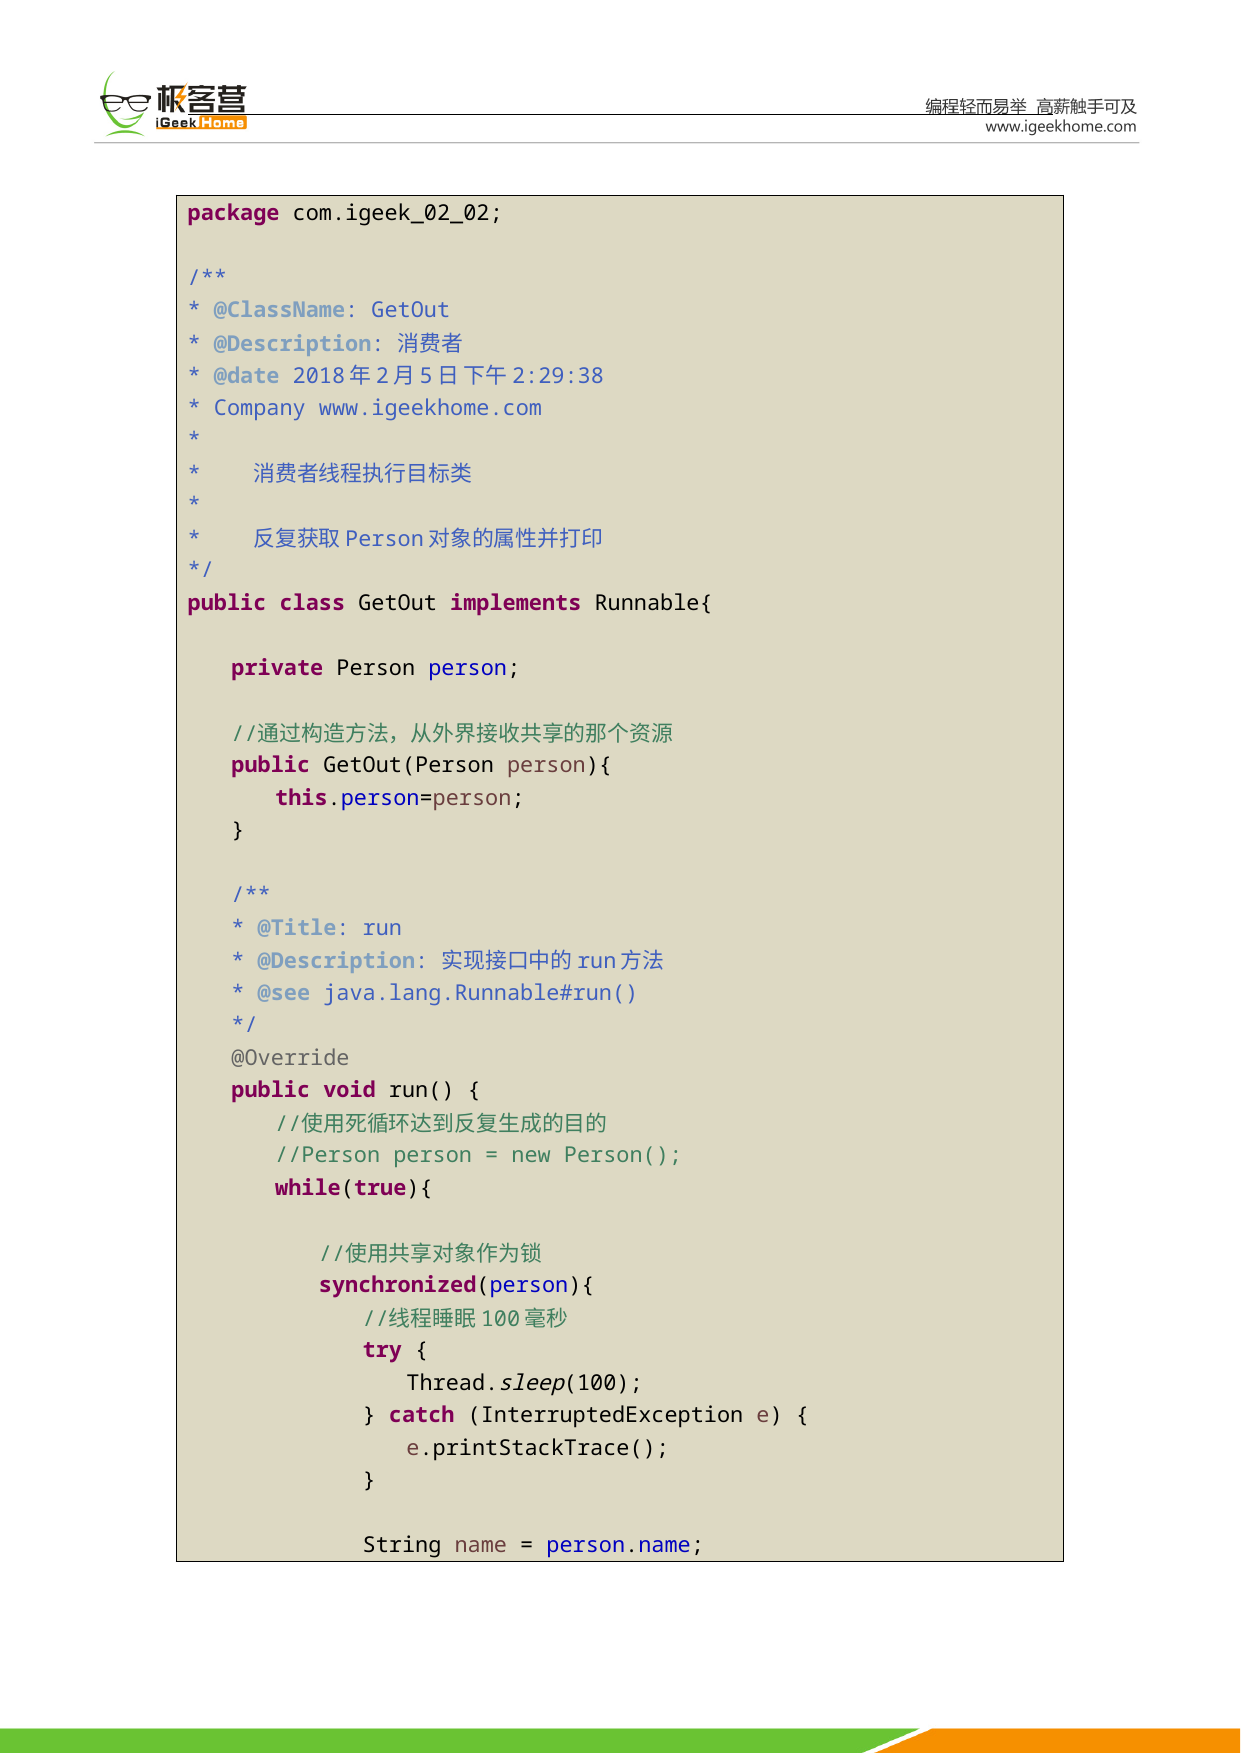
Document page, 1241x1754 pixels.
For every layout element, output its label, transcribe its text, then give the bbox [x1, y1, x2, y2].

picture [0, 1, 1241, 151]
picture [0, 1690, 1241, 1753]
